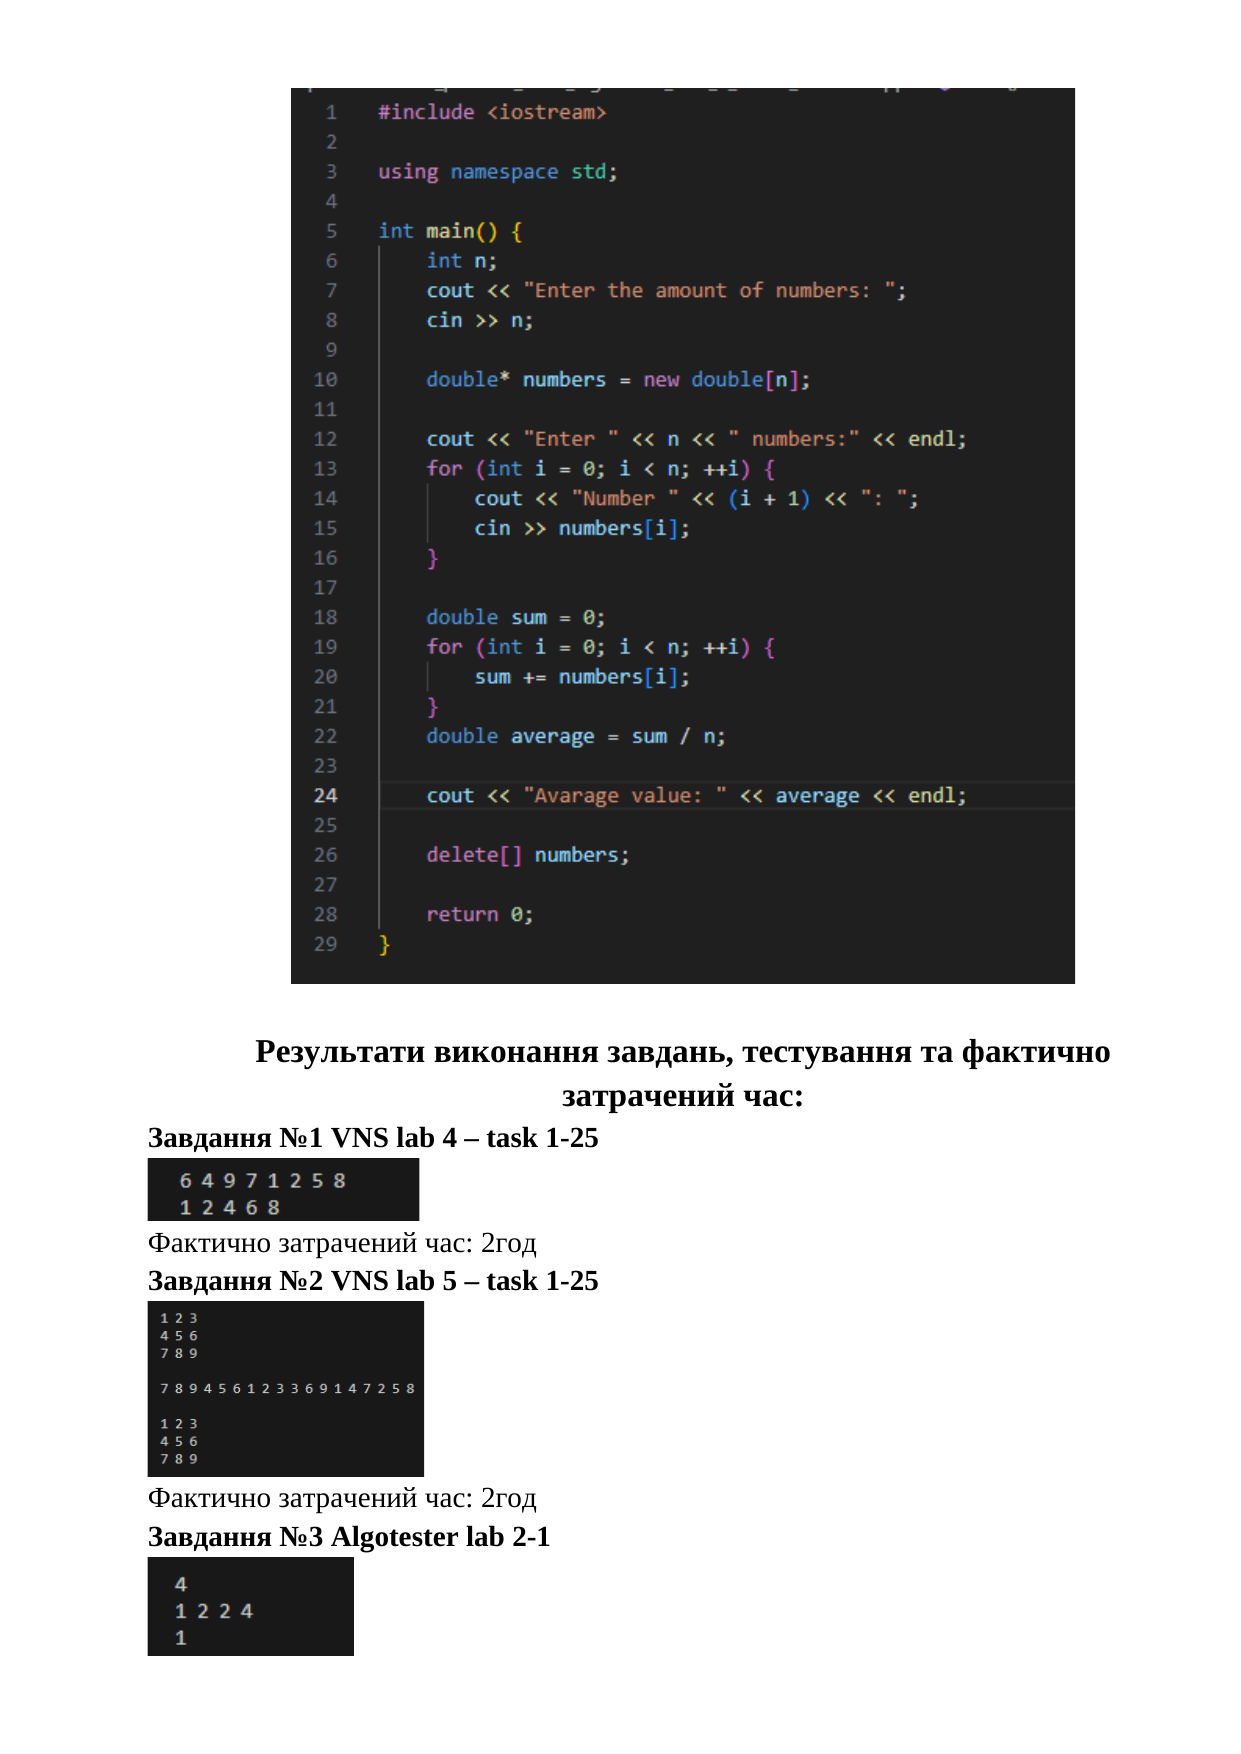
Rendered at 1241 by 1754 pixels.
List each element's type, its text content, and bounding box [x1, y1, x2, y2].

list Результати виконання завдань, тестування та фактично затрачений час: [215, 1032, 1152, 1114]
picture [291, 88, 1076, 984]
picture [147, 1301, 425, 1477]
text Завдання №2 VNS lab 5 – task 1-25 [148, 1263, 1152, 1297]
picture [147, 1158, 420, 1221]
text Завдання №1 VNS lab 4 – task 1-25 [148, 1120, 1152, 1153]
text Завдання №3 Algotester lab 2-1 [148, 1519, 1152, 1552]
picture [147, 1557, 354, 1656]
text Фактично затрачений час: 2год [148, 1225, 1152, 1258]
text Фактично затрачений час: 2год [148, 1480, 1152, 1514]
